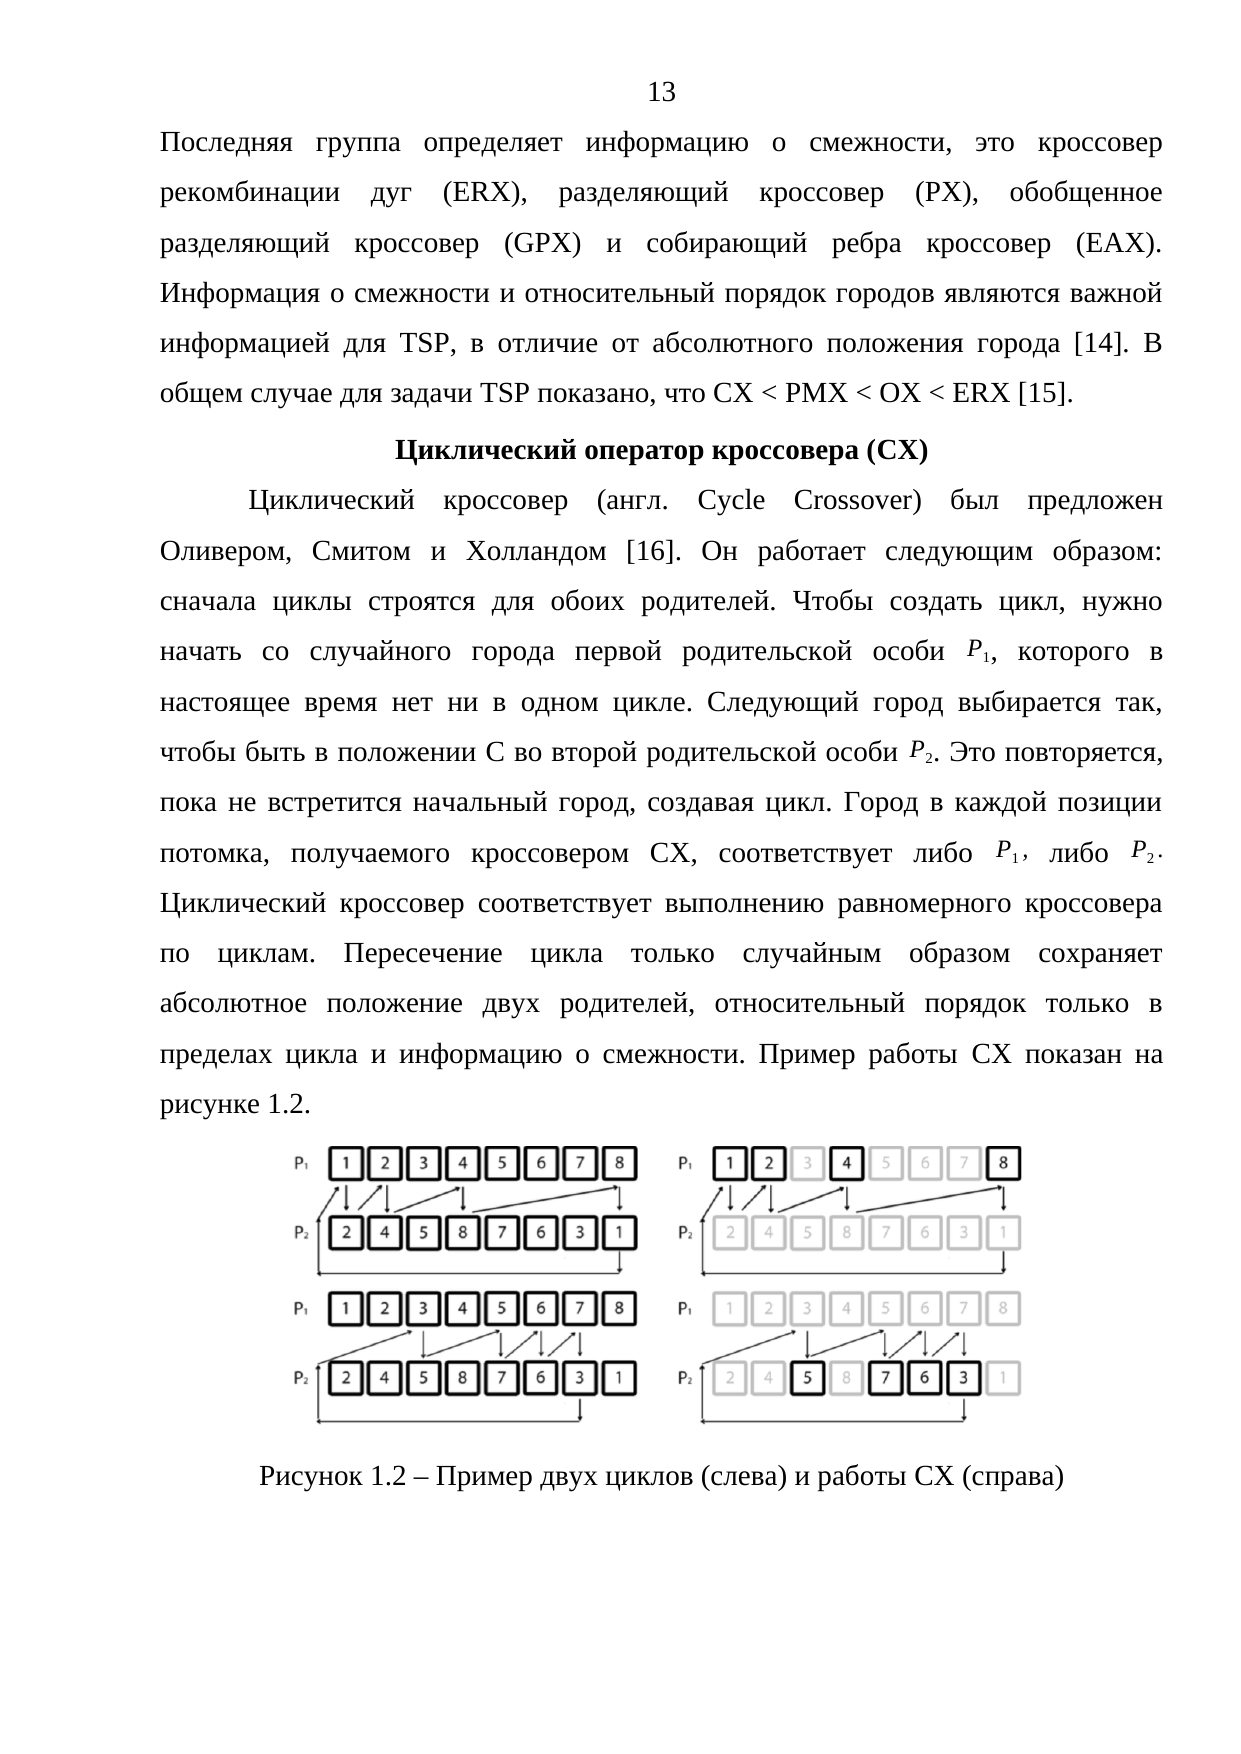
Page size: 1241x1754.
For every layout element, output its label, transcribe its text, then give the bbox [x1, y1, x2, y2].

picture [291, 1136, 1032, 1429]
text Рисунок 1.2 – Пример двух циклов (слева) и работы CX (справа) [159, 1458, 1163, 1492]
text Циклический кроссовер (англ. Cycle Crossover) был предложен Оливером, Смитом и Холландом [16]. Он работает следующим образом: сначала циклы строятся для обоих родителей. Чтобы создать цикл, нужно начать со случайного города первой родительской особи , которого в настоящее время нет ни в одном цикле. Следующий город выбирается так, чтобы быть в положении C во второй родительской особи . Это повторяется, пока не встретится начальный город, создавая цикл. Город в каждой позиции потомка, получаемого кроссовером CX, соответствует либо либо Циклический кроссовер соответствует выполнению равномерного кроссовера по циклам. Пересечение цикла только случайным образом сохраняет абсолютное положение двух родителей, относительный порядок только в пределах цикла и информацию о смежности. Пример работы CX показан на рисунке 1.2. [159, 482, 1163, 1120]
subtitle Циклический оператор кроссовера (CX) [159, 432, 1163, 466]
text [159, 124, 1163, 409]
